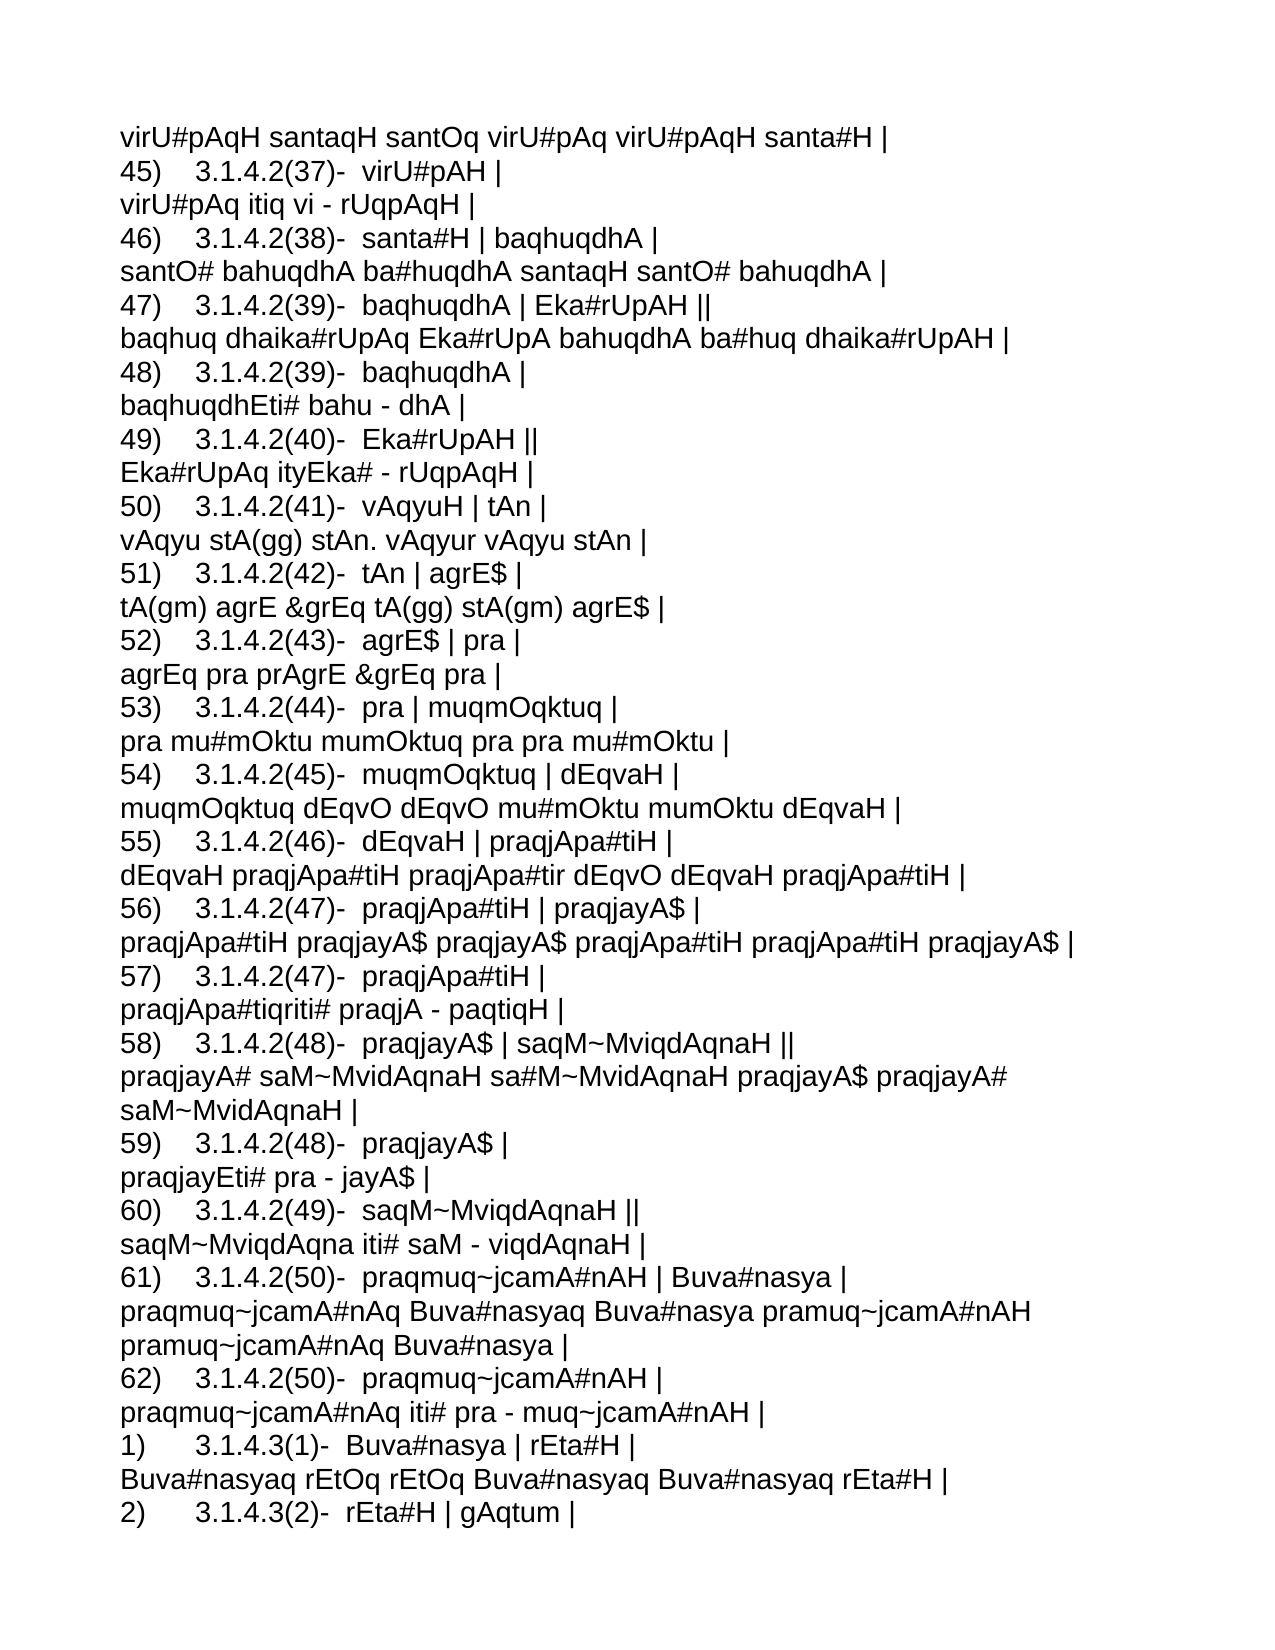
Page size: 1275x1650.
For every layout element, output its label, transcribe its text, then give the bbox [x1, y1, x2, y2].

text baqhuqdhEti# bahu - dhA | [120, 388, 1200, 422]
text 48) 3.1.4.2(39)- baqhuqdhA | [120, 355, 1200, 388]
text baqhuq dhaika#rUpAq Eka#rUpA bahuqdhA ba#huq dhaika#rUpAH | [120, 321, 1200, 355]
text 50) 3.1.4.2(41)- vAqyuH | tAn | [120, 489, 1200, 522]
text virU#pAqH santaqH santOq virU#pAq virU#pAqH santa#H | [120, 120, 1200, 153]
text Eka#rUpAq ityEka# - rUqpAqH | [120, 455, 1200, 489]
text 45) 3.1.4.2(37)- virU#pAH | [120, 153, 1200, 187]
text 60) 3.1.4.2(49)- saqM~MviqdAqnaH || [120, 1193, 1200, 1227]
text 49) 3.1.4.2(40)- Eka#rUpAH || [120, 422, 1200, 455]
text 47) 3.1.4.2(39)- baqhuqdhA | Eka#rUpAH || [120, 288, 1200, 321]
text 46) 3.1.4.2(38)- santa#H | baqhuqdhA | [120, 221, 1200, 254]
text praqmuq~jcamA#nAq Buva#nasyaq Buva#nasya pramuq~jcamA#nAH pramuq~jcamA#nAq Buva#nasya | [120, 1294, 1200, 1361]
text 51) 3.1.4.2(42)- tAn | agrE$ | [120, 556, 1200, 589]
text 57) 3.1.4.2(47)- praqjApa#tiH | [120, 958, 1200, 992]
text tA(gm) agrE &grEq tA(gg) stA(gm) agrE$ | [120, 589, 1200, 623]
text muqmOqktuq dEqvO dEqvO mu#mOktu mumOktu dEqvaH | [120, 791, 1200, 824]
text praqjayA# saM~MvidAqnaH sa#M~MvidAqnaH praqjayA$ praqjayA# saM~MvidAqnaH | [120, 1059, 1200, 1126]
text 58) 3.1.4.2(48)- praqjayA$ | saqM~MviqdAqnaH || [120, 1026, 1200, 1059]
text dEqvaH praqjApa#tiH praqjApa#tir dEqvO dEqvaH praqjApa#tiH | [120, 858, 1200, 891]
text saqM~MviqdAqna iti# saM - viqdAqnaH | [120, 1227, 1200, 1260]
text 55) 3.1.4.2(46)- dEqvaH | praqjApa#tiH | [120, 824, 1200, 858]
text 59) 3.1.4.2(48)- praqjayA$ | [120, 1126, 1200, 1160]
text 2) 3.1.4.3(2)- rEta#H | gAqtum | [120, 1495, 1200, 1529]
text santO# bahuqdhA ba#huqdhA santaqH santO# bahuqdhA | [120, 254, 1200, 288]
text 62) 3.1.4.2(50)- praqmuq~jcamA#nAH | [120, 1361, 1200, 1394]
text 56) 3.1.4.2(47)- praqjApa#tiH | praqjayA$ | [120, 891, 1200, 925]
text Buva#nasyaq rEtOq rEtOq Buva#nasyaq Buva#nasyaq rEta#H | [120, 1462, 1200, 1495]
text virU#pAq itiq vi - rUqpAqH | [120, 187, 1200, 221]
text vAqyu stA(gg) stAn. vAqyur vAqyu stAn | [120, 522, 1200, 556]
text praqjApa#tiqriti# praqjA - paqtiqH | [120, 992, 1200, 1026]
text 54) 3.1.4.2(45)- muqmOqktuq | dEqvaH | [120, 757, 1200, 791]
text praqjApa#tiH praqjayA$ praqjayA$ praqjApa#tiH praqjApa#tiH praqjayA$ | [120, 925, 1200, 958]
text praqmuq~jcamA#nAq iti# pra - muq~jcamA#nAH | [120, 1394, 1200, 1428]
text praqjayEti# pra - jayA$ | [120, 1160, 1200, 1193]
text 61) 3.1.4.2(50)- praqmuq~jcamA#nAH | Buva#nasya | [120, 1260, 1200, 1294]
text 53) 3.1.4.2(44)- pra | muqmOqktuq | [120, 690, 1200, 724]
text agrEq pra prAgrE &grEq pra | [120, 657, 1200, 690]
text 52) 3.1.4.2(43)- agrE$ | pra | [120, 623, 1200, 657]
text pra mu#mOktu mumOktuq pra pra mu#mOktu | [120, 724, 1200, 757]
text 1) 3.1.4.3(1)- Buva#nasya | rEta#H | [120, 1428, 1200, 1462]
